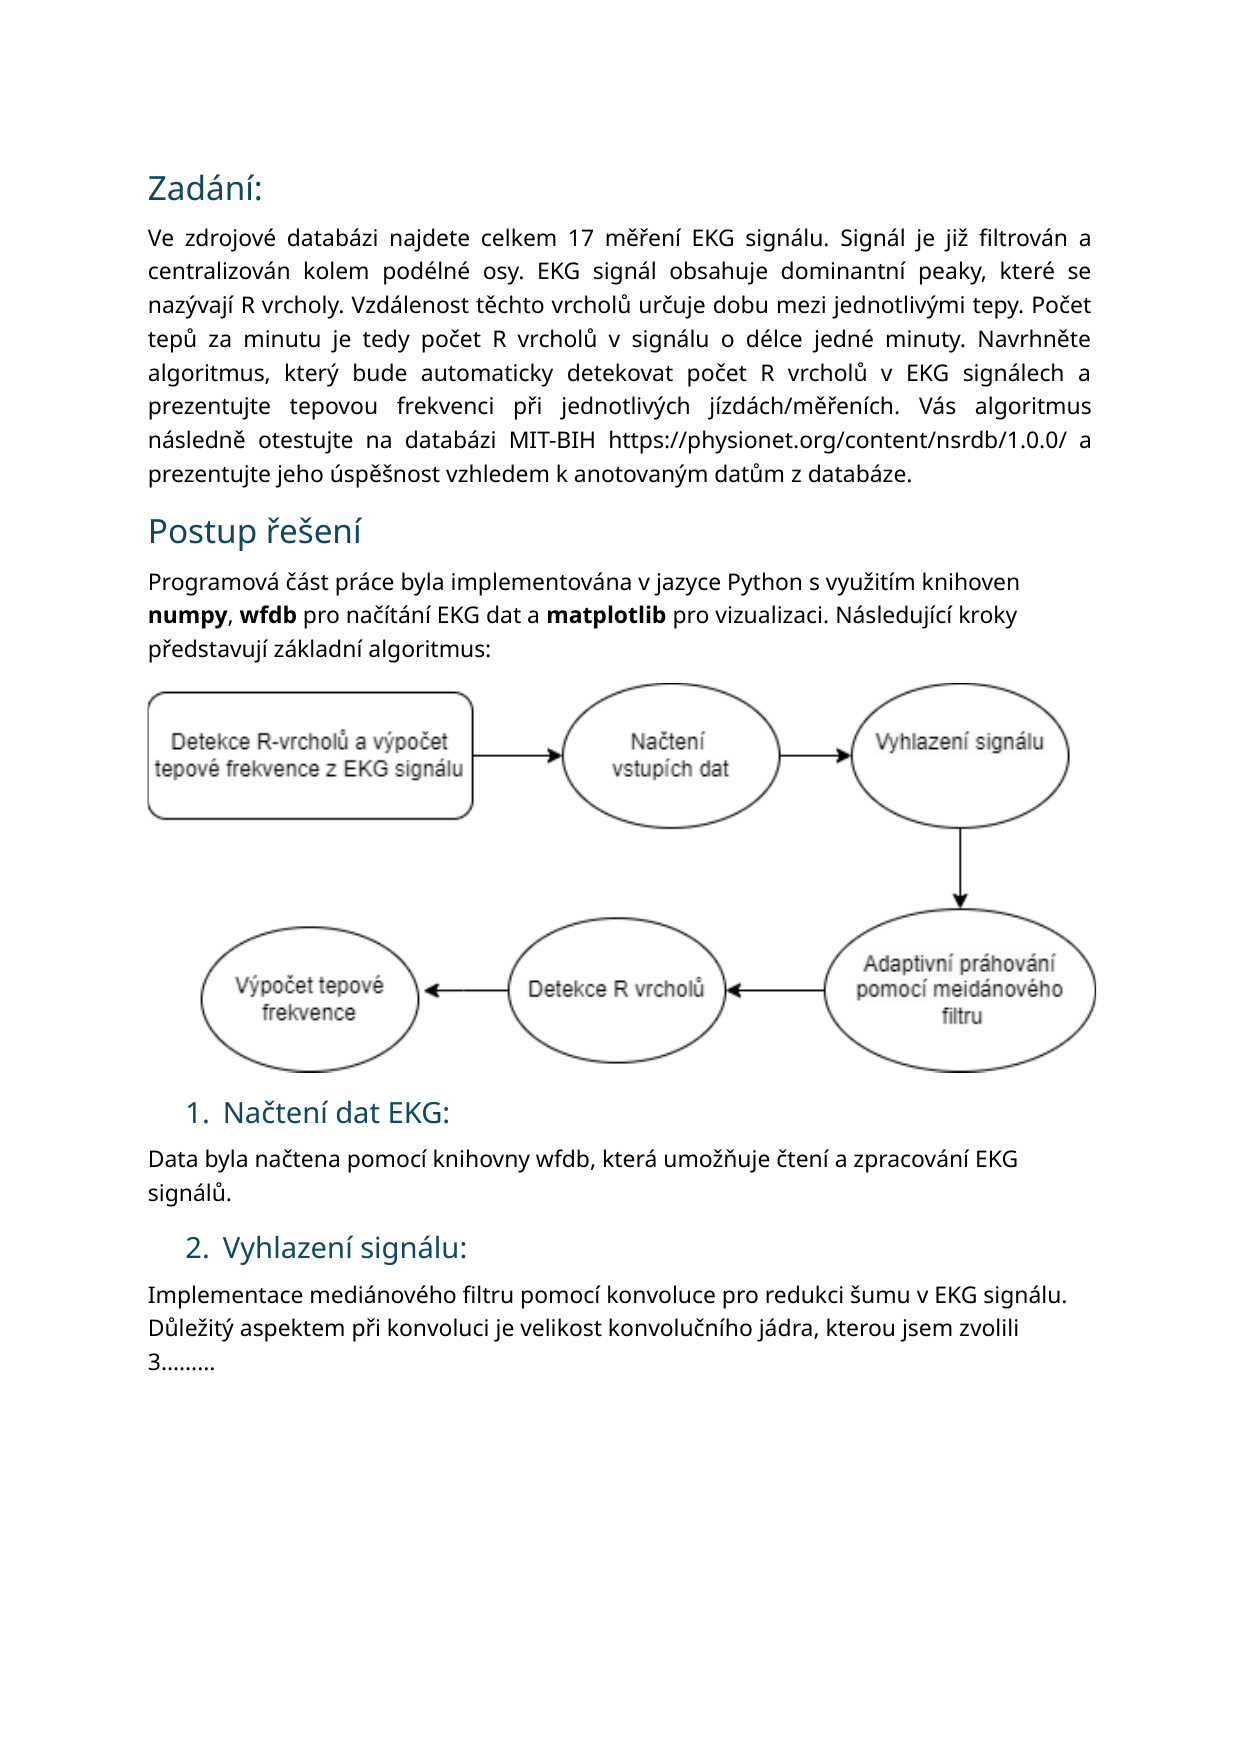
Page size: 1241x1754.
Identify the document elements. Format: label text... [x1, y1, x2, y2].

subtitle Načtení dat EKG: [185, 1092, 1093, 1132]
text Programová část práce byla implementována v jazyce Python s využitím knihoven numpy, wfdb pro načítání EKG dat a matplotlib pro vizualizaci. Následující kroky představují základní algoritmus: [148, 566, 1093, 664]
text Data byla načtena pomocí knihovny wfdb, která umožňuje čtení a zpracování EKG signálů. [148, 1143, 1093, 1208]
subtitle Vyhlazení signálu: [185, 1227, 1093, 1267]
text Ve zdrojové databázi najdete celkem 17 měření EKG signálu. Signál je již filtrován a centralizován kolem podélné osy. EKG signál obsahuje dominantní peaky, které se nazývají R vrcholy. Vzdálenost těchto vrcholů určuje dobu mezi jednotlivými tepy. Počet tepů za minutu je tedy počet R vrcholů v signálu o délce jedné minuty. Navrhněte algoritmus, který bude automaticky detekovat počet R vrcholů v EKG signálech a prezentujte tepovou frekvenci při jednotlivých jízdách/měřeních. Vás algoritmus následně otestujte na databázi MIT-BIH https://physionet.org/content/nsrdb/1.0.0/ a prezentujte jeho úspěšnost vzhledem k anotovaným datům z databáze. [148, 222, 1093, 489]
picture [147, 683, 1097, 1073]
text Implementace mediánového filtru pomocí konvoluce pro redukci šumu v EKG signálu. Důležitý aspektem při konvoluci je velikost konvolučního jádra, kterou jsem zvolili 3……… [148, 1278, 1093, 1377]
subtitle Postup řešení [148, 508, 1093, 554]
subtitle Zadání: [148, 164, 1093, 210]
